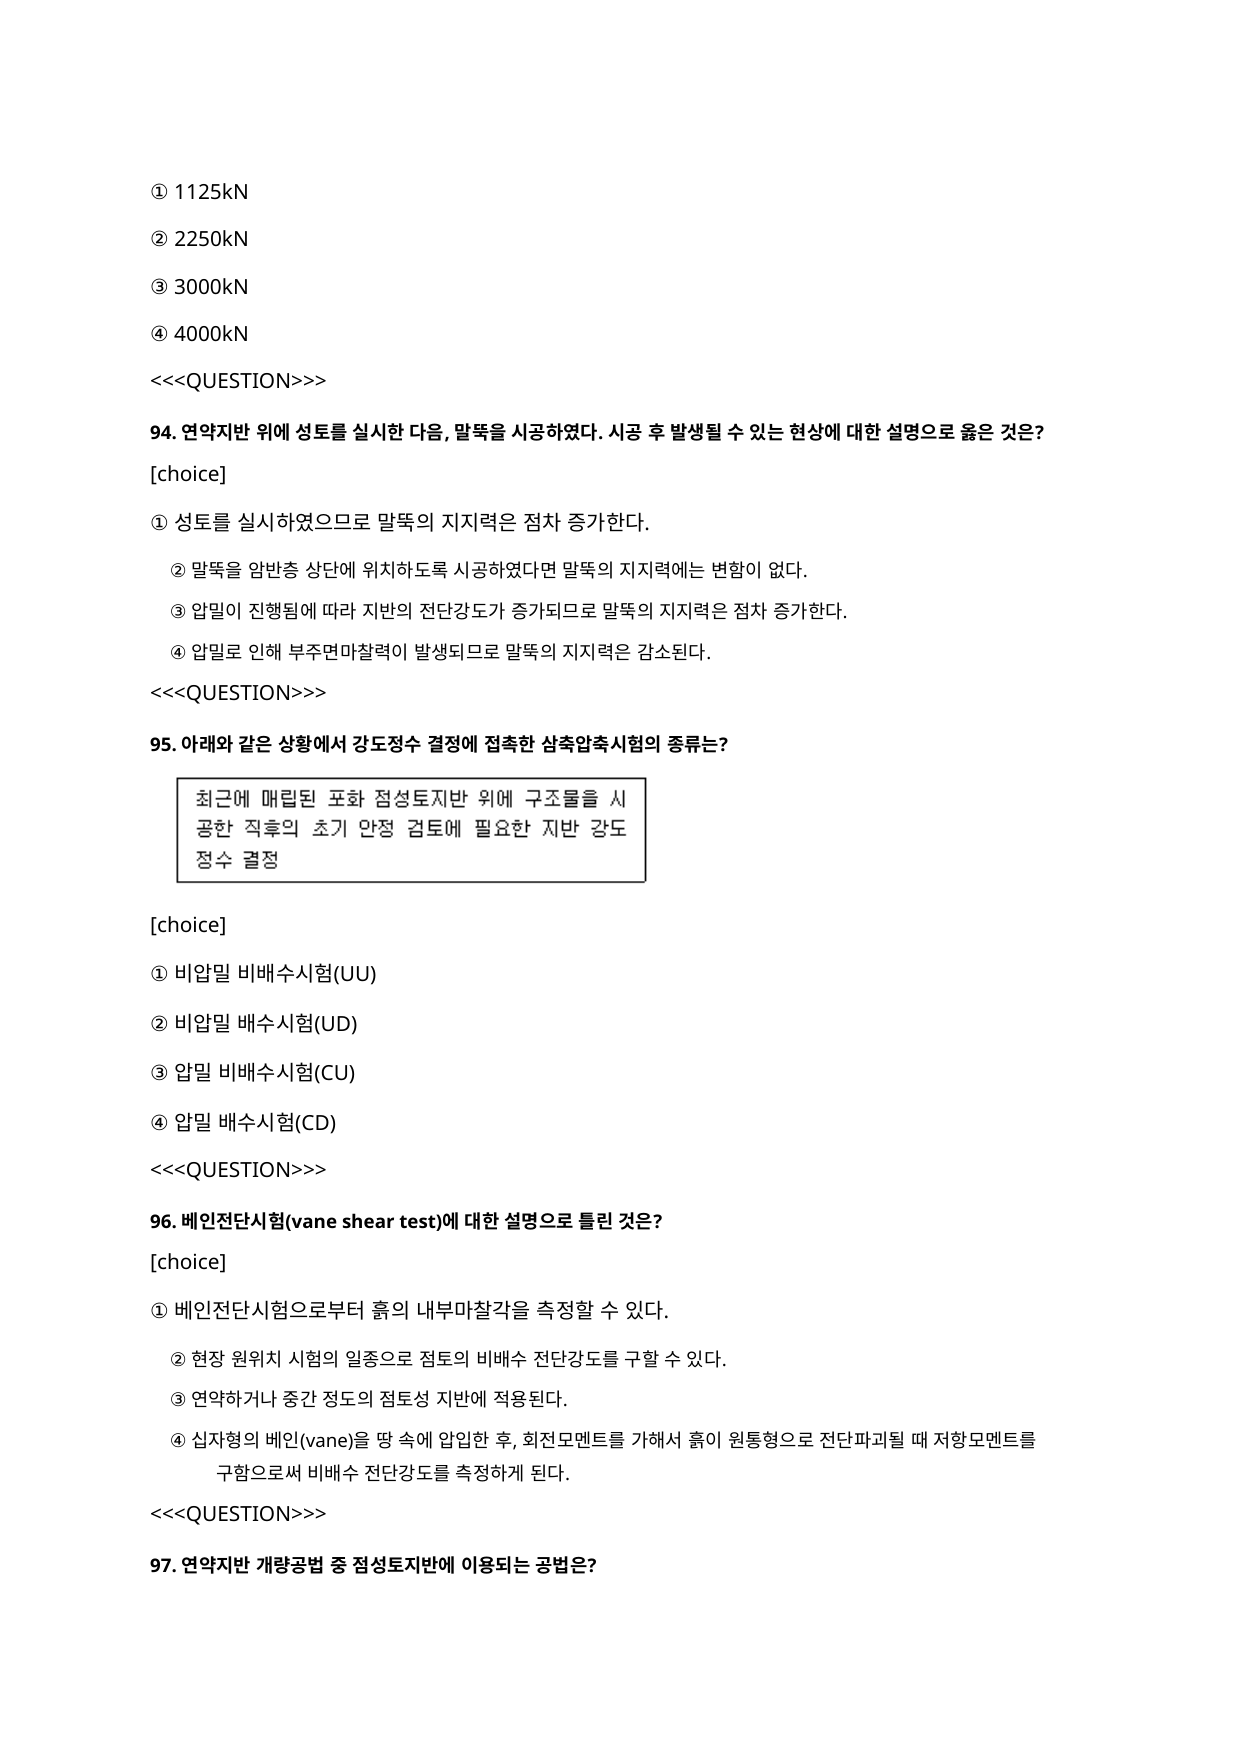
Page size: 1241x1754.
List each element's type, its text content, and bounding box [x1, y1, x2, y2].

text <<<QUESTION>>> [150, 678, 1090, 707]
text <<<QUESTION>>> [150, 1499, 1090, 1528]
text ② 말뚝을 암반층 상단에 위치하도록 시공하였다면 말뚝의 지지력에는 변함이 없다. [150, 555, 1090, 583]
text ④ 십자형의 베인(vane)을 땅 속에 압입한 후, 회전모멘트를 가해서 흙이 원통형으로 전단파괴될 때 저항모멘트를 구함으로써 비배수 전단강도를 측정하게 된다. [150, 1426, 1090, 1486]
text ② 비압밀 배수시험(UD) [150, 1007, 1090, 1037]
text ① 성토를 실시하였으므로 말뚝의 지지력은 점차 증가한다. [150, 506, 1090, 536]
text ④ 4000kN [150, 319, 1090, 347]
picture [169, 770, 656, 891]
text <<<QUESTION>>> [150, 366, 1090, 395]
text ① 비압밀 비배수시험(UU) [150, 958, 1090, 988]
text ② 2250kN [150, 224, 1090, 253]
text <<<QUESTION>>> [150, 1155, 1090, 1183]
text [choice] [150, 910, 1090, 939]
text 97. 연약지반 개량공법 중 점성토지반에 이용되는 공법은? [150, 1551, 1090, 1578]
text ④ 압밀로 인해 부주면마찰력이 발생되므로 말뚝의 지지력은 감소된다. [150, 637, 1090, 664]
text ① 1125kN [150, 177, 1090, 206]
text [choice] [150, 1247, 1090, 1276]
text [choice] [150, 459, 1090, 487]
text ③ 연약하거나 중간 정도의 점토성 지반에 적용된다. [150, 1385, 1090, 1412]
text 94. 연약지반 위에 성토를 실시한 다음, 말뚝을 시공하였다. 시공 후 발생될 수 있는 현상에 대한 설명으로 옳은 것은? [150, 418, 1090, 445]
text ③ 압밀 비배수시험(CU) [150, 1056, 1090, 1087]
text ③ 압밀이 진행됨에 따라 지반의 전단강도가 증가되므로 말뚝의 지지력은 점차 증가한다. [150, 596, 1090, 623]
text ① 베인전단시험으로부터 흙의 내부마찰각을 측정할 수 있다. [150, 1295, 1090, 1325]
text 95. 아래와 같은 상황에서 강도정수 결정에 접촉한 삼축압축시험의 종류는? [150, 730, 1090, 757]
text 96. 베인전단시험(vane shear test)에 대한 설명으로 틀린 것은? [150, 1207, 1090, 1234]
text ② 현장 원위치 시험의 일종으로 점토의 비배수 전단강도를 구할 수 있다. [150, 1344, 1090, 1371]
text ③ 3000kN [150, 272, 1090, 300]
text ④ 압밀 배수시험(CD) [150, 1106, 1090, 1136]
